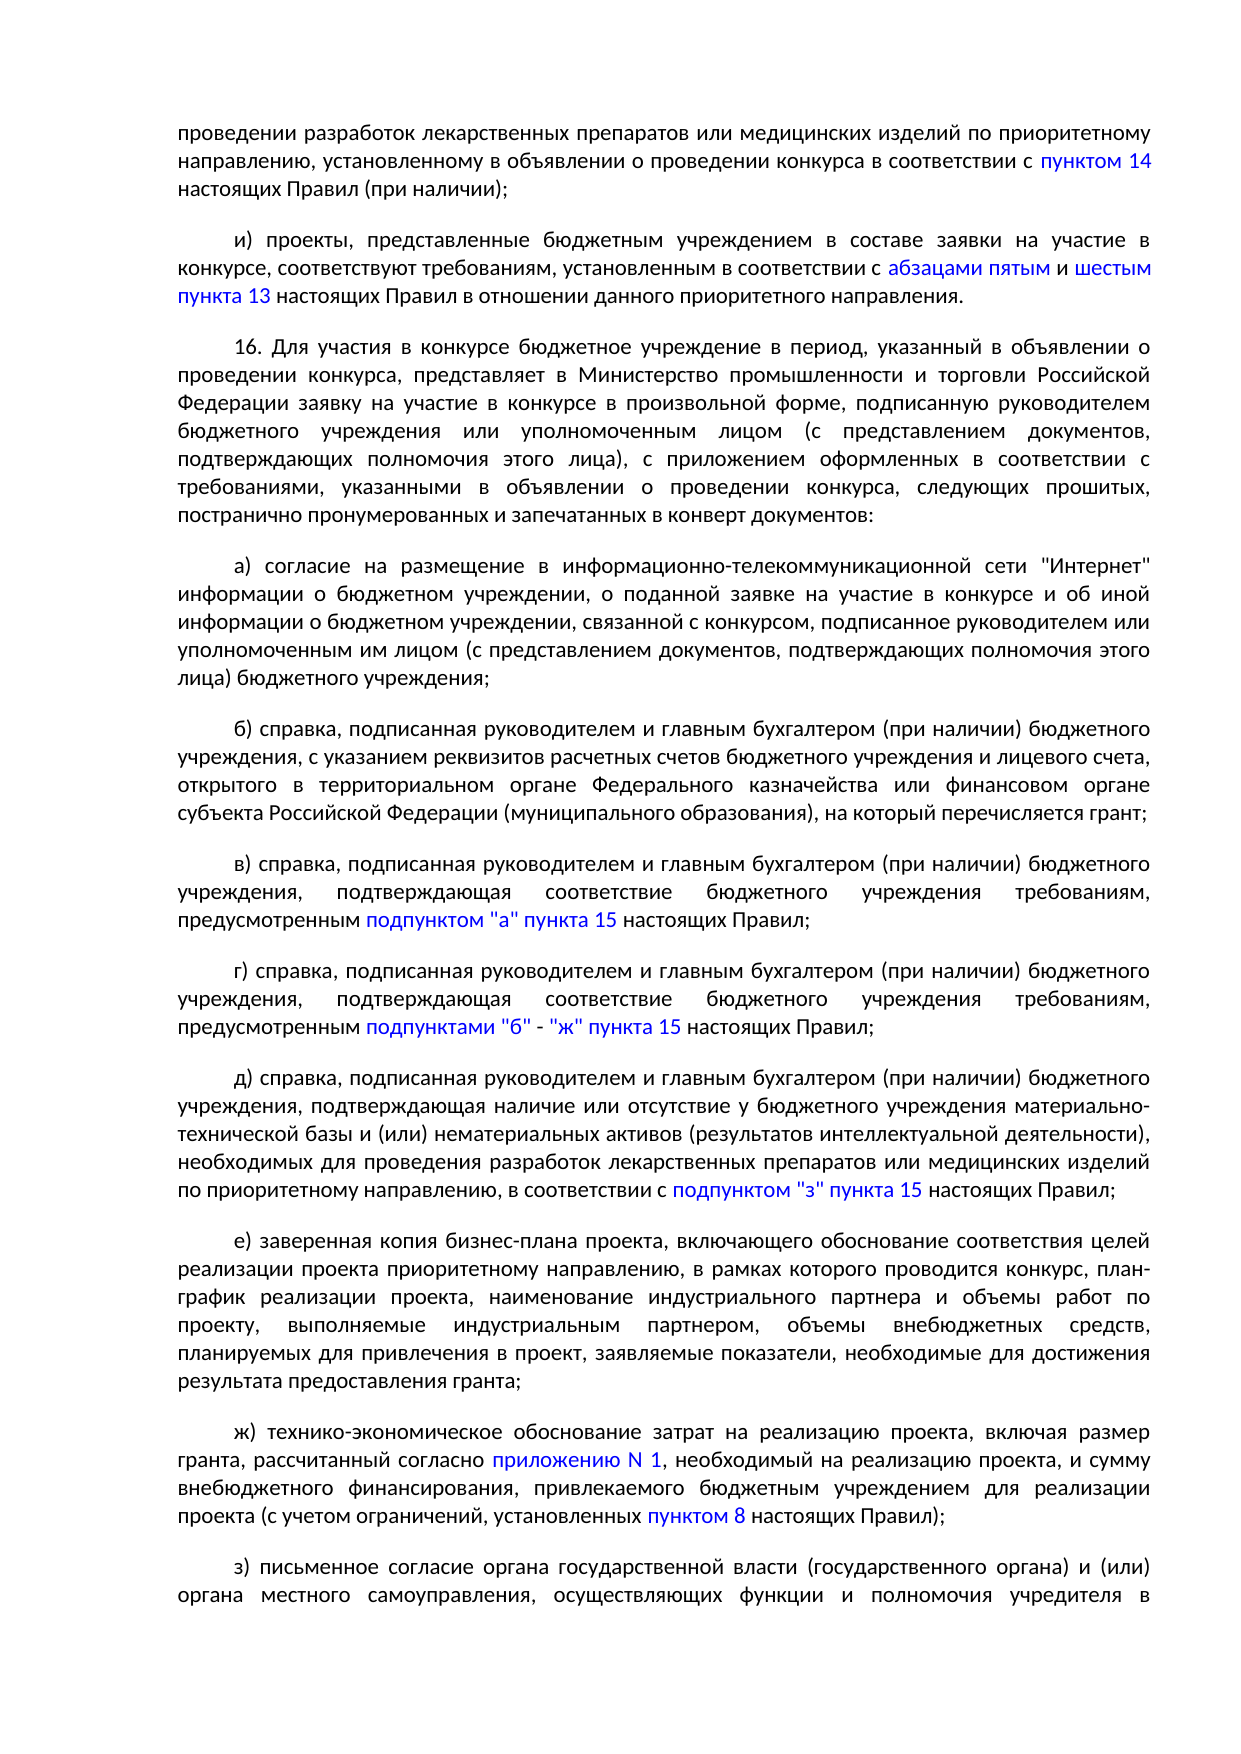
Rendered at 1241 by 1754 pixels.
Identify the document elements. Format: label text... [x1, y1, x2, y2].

text ж) технико-экономическое обоснование затрат на реализацию проекта, включая размер гранта, рассчитанный согласно приложению N 1, необходимый на реализацию проекта, и сумму внебюджетного финансирования, привлекаемого бюджетным учреждением для реализации проекта (с учетом ограничений, установленных пунктом 8 настоящих Правил); [177, 1417, 1152, 1529]
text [177, 1552, 1152, 1608]
text б) справка, подписанная руководителем и главным бухгалтером (при наличии) бюджетного учреждения, с указанием реквизитов расчетных счетов бюджетного учреждения и лицевого счета, открытого в территориальном органе Федерального казначейства или финансовом органе субъекта Российской Федерации (муниципального образования), на который перечисляется грант; [177, 714, 1152, 826]
text г) справка, подписанная руководителем и главным бухгалтером (при наличии) бюджетного учреждения, подтверждающая соответствие бюджетного учреждения требованиям, предусмотренным подпунктами "б" - "ж" пункта 15 настоящих Правил; [177, 956, 1152, 1040]
text е) заверенная копия бизнес-плана проекта, включающего обоснование соответствия целей реализации проекта приоритетному направлению, в рамках которого проводится конкурс, план-график реализации проекта, наименование индустриального партнера и объемы работ по проекту, выполняемые индустриальным партнером, объемы внебюджетных средств, планируемых для привлечения в проект, заявляемые показатели, необходимые для достижения результата предоставления гранта; [177, 1226, 1152, 1394]
text д) справка, подписанная руководителем и главным бухгалтером (при наличии) бюджетного учреждения, подтверждающая наличие или отсутствие у бюджетного учреждения материально-технической базы и (или) нематериальных активов (результатов интеллектуальной деятельности), необходимых для проведения разработок лекарственных препаратов или медицинских изделий по приоритетному направлению, в соответствии с подпунктом "з" пункта 15 настоящих Правил; [177, 1063, 1152, 1203]
text 16. Для участия в конкурсе бюджетное учреждение в период, указанный в объявлении о проведении конкурса, представляет в Министерство промышленности и торговли Российской Федерации заявку на участие в конкурсе в произвольной форме, подписанную руководителем бюджетного учреждения или уполномоченным лицом (с представлением документов, подтверждающих полномочия этого лица), с приложением оформленных в соответствии с требованиями, указанными в объявлении о проведении конкурса, следующих прошитых, постранично пронумерованных и запечатанных в конверт документов: [177, 332, 1152, 528]
text а) согласие на размещение в информационно-телекоммуникационной сети "Интернет" информации о бюджетном учреждении, о поданной заявке на участие в конкурсе и об иной информации о бюджетном учреждении, связанной с конкурсом, подписанное руководителем или уполномоченным им лицом (с представлением документов, подтверждающих полномочия этого лица) бюджетного учреждения; [177, 551, 1152, 691]
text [177, 118, 1152, 202]
text в) справка, подписанная руководителем и главным бухгалтером (при наличии) бюджетного учреждения, подтверждающая соответствие бюджетного учреждения требованиям, предусмотренным подпунктом "а" пункта 15 настоящих Правил; [177, 849, 1152, 933]
text и) проекты, представленные бюджетным учреждением в составе заявки на участие в конкурсе, соответствуют требованиям, установленным в соответствии с абзацами пятым и шестым пункта 13 настоящих Правил в отношении данного приоритетного направления. [177, 225, 1152, 309]
